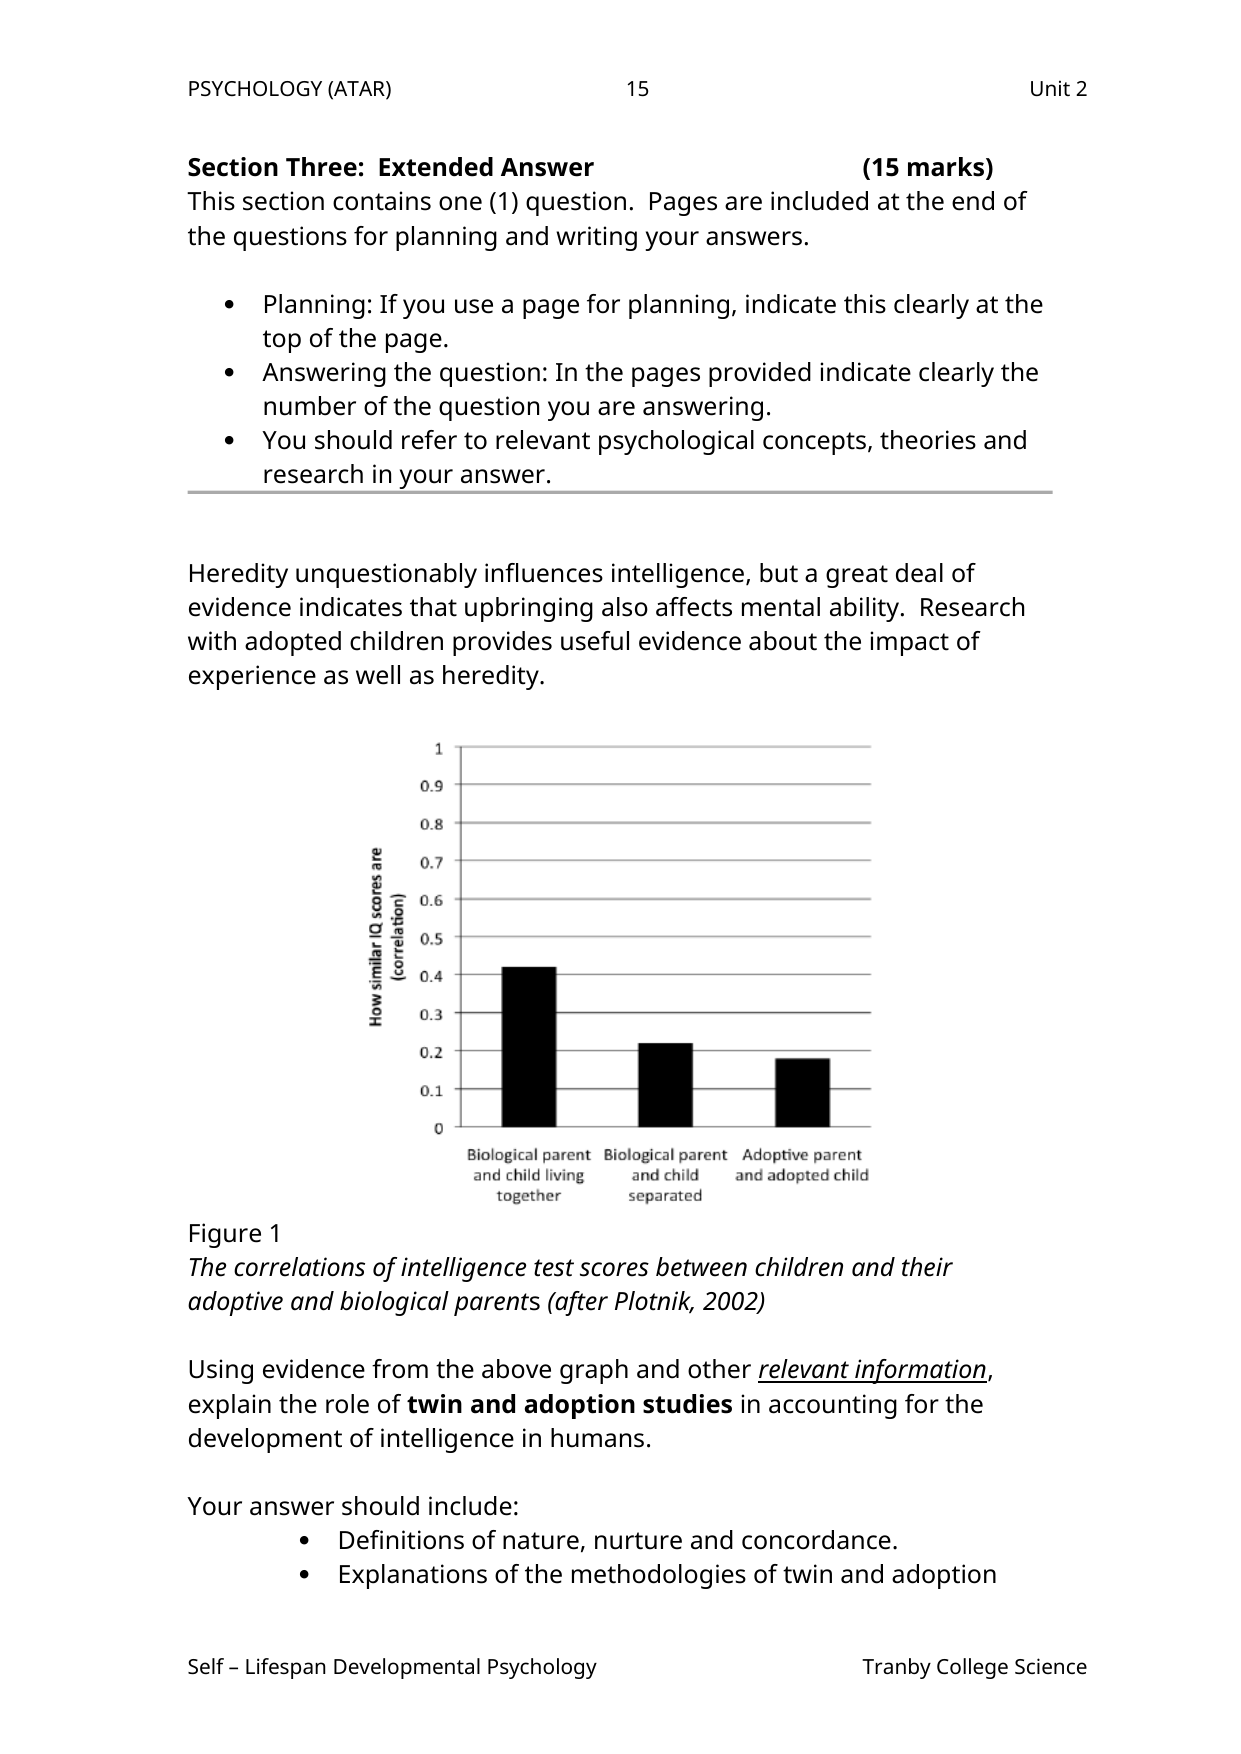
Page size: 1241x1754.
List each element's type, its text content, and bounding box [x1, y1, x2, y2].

list Definitions of nature, nurture and concordance. [300, 1522, 1053, 1557]
picture [349, 725, 892, 1216]
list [300, 1557, 1053, 1591]
text Figure 1 [187, 1216, 1053, 1250]
text This section contains one (1) question. Pages are included at the end of the questions for planning and writing your answers. [187, 184, 1053, 252]
list Planning: If you use a page for planning, indicate this clearly at the top of the page. [225, 286, 1053, 354]
text The correlations of intelligence test scores between children and their adoptive and biological parents (after Plotnik, 2002) [187, 1250, 1053, 1318]
text Using evidence from the above graph and other relevant information, explain the role of twin and adoption studies in accounting for the development of intelligence in humans. [187, 1352, 1053, 1454]
text Section Three: Extended Answer (15 marks) [187, 150, 1053, 184]
text Heredity unquestionably influences intelligence, but a great deal of evidence indicates that upbringing also affects mental ability. Research with adopted children provides useful evidence about the impact of experience as well as heredity. [187, 555, 1053, 691]
text Your answer should include: [187, 1488, 1053, 1522]
list Answering the question: In the pages provided indicate clearly the number of the question you are answering. [225, 354, 1053, 422]
list You should refer to relevant psychological concepts, theories and research in your answer. [225, 422, 1053, 490]
